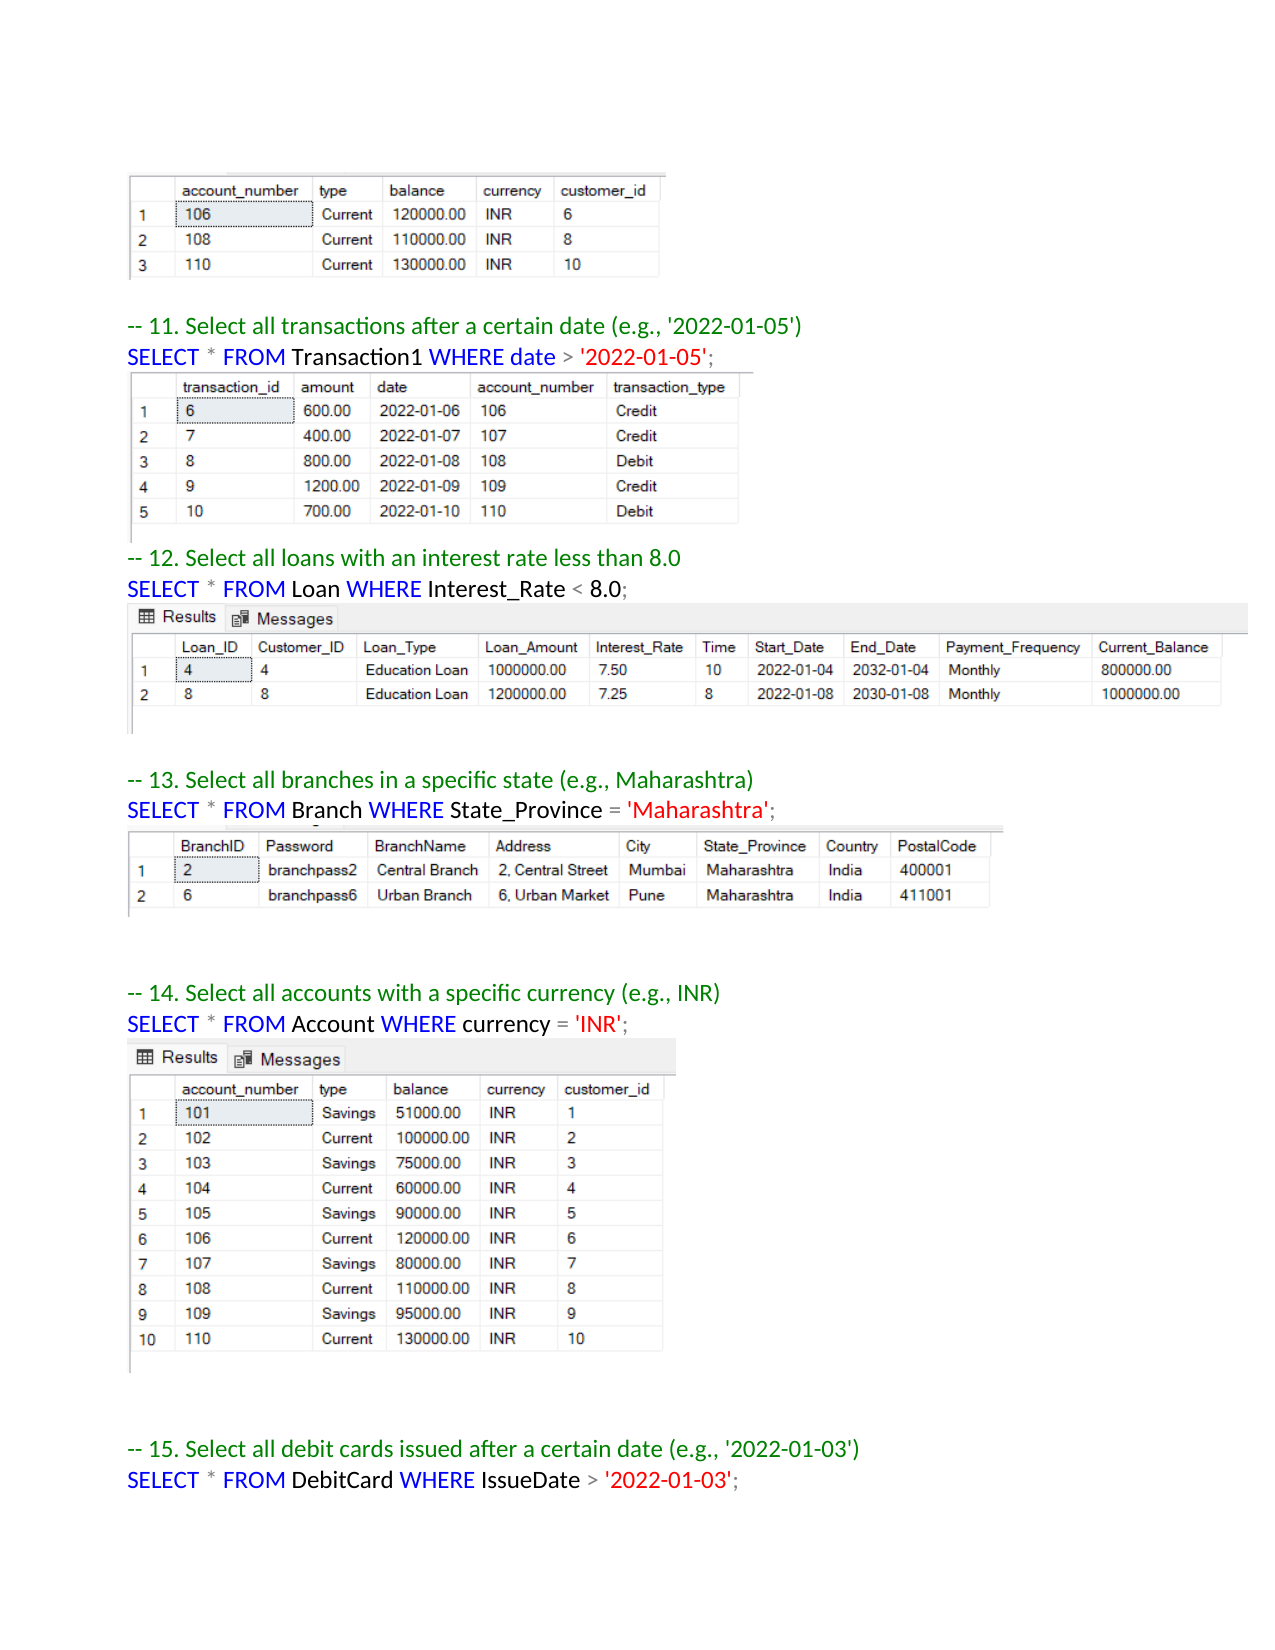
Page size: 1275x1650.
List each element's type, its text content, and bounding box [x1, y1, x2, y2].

text -- 13. Select all branches in a specific state (e.g., Maharashtra) [127, 764, 1248, 795]
picture [127, 825, 1004, 917]
text SELECT * FROM Loan WHERE Interest_Rate < 8.0; [127, 573, 1248, 603]
text SELECT * FROM Account WHERE currency = 'INR'; [127, 1008, 1248, 1038]
picture [127, 371, 754, 543]
text -- 11. Select all transactions after a certain date (e.g., '2022-01-05') [127, 310, 1248, 341]
text -- 12. Select all loans with an interest rate less than 8.0 [127, 542, 1248, 573]
text SELECT * FROM Branch WHERE State_Province = 'Maharashtra'; [127, 795, 1248, 825]
text -- 14. Select all accounts with a specific currency (e.g., INR) [127, 977, 1248, 1008]
picture [127, 603, 1248, 734]
text SELECT * FROM Transaction1 WHERE date > '2022-01-05'; [127, 341, 1248, 371]
picture [127, 1038, 676, 1373]
text SELECT * FROM DebitCard WHERE IssueDate > '2022-01-03'; [127, 1464, 1248, 1494]
picture [127, 172, 666, 280]
text -- 15. Select all debit cards issued after a certain date (e.g., '2022-01-03') [127, 1433, 1248, 1464]
